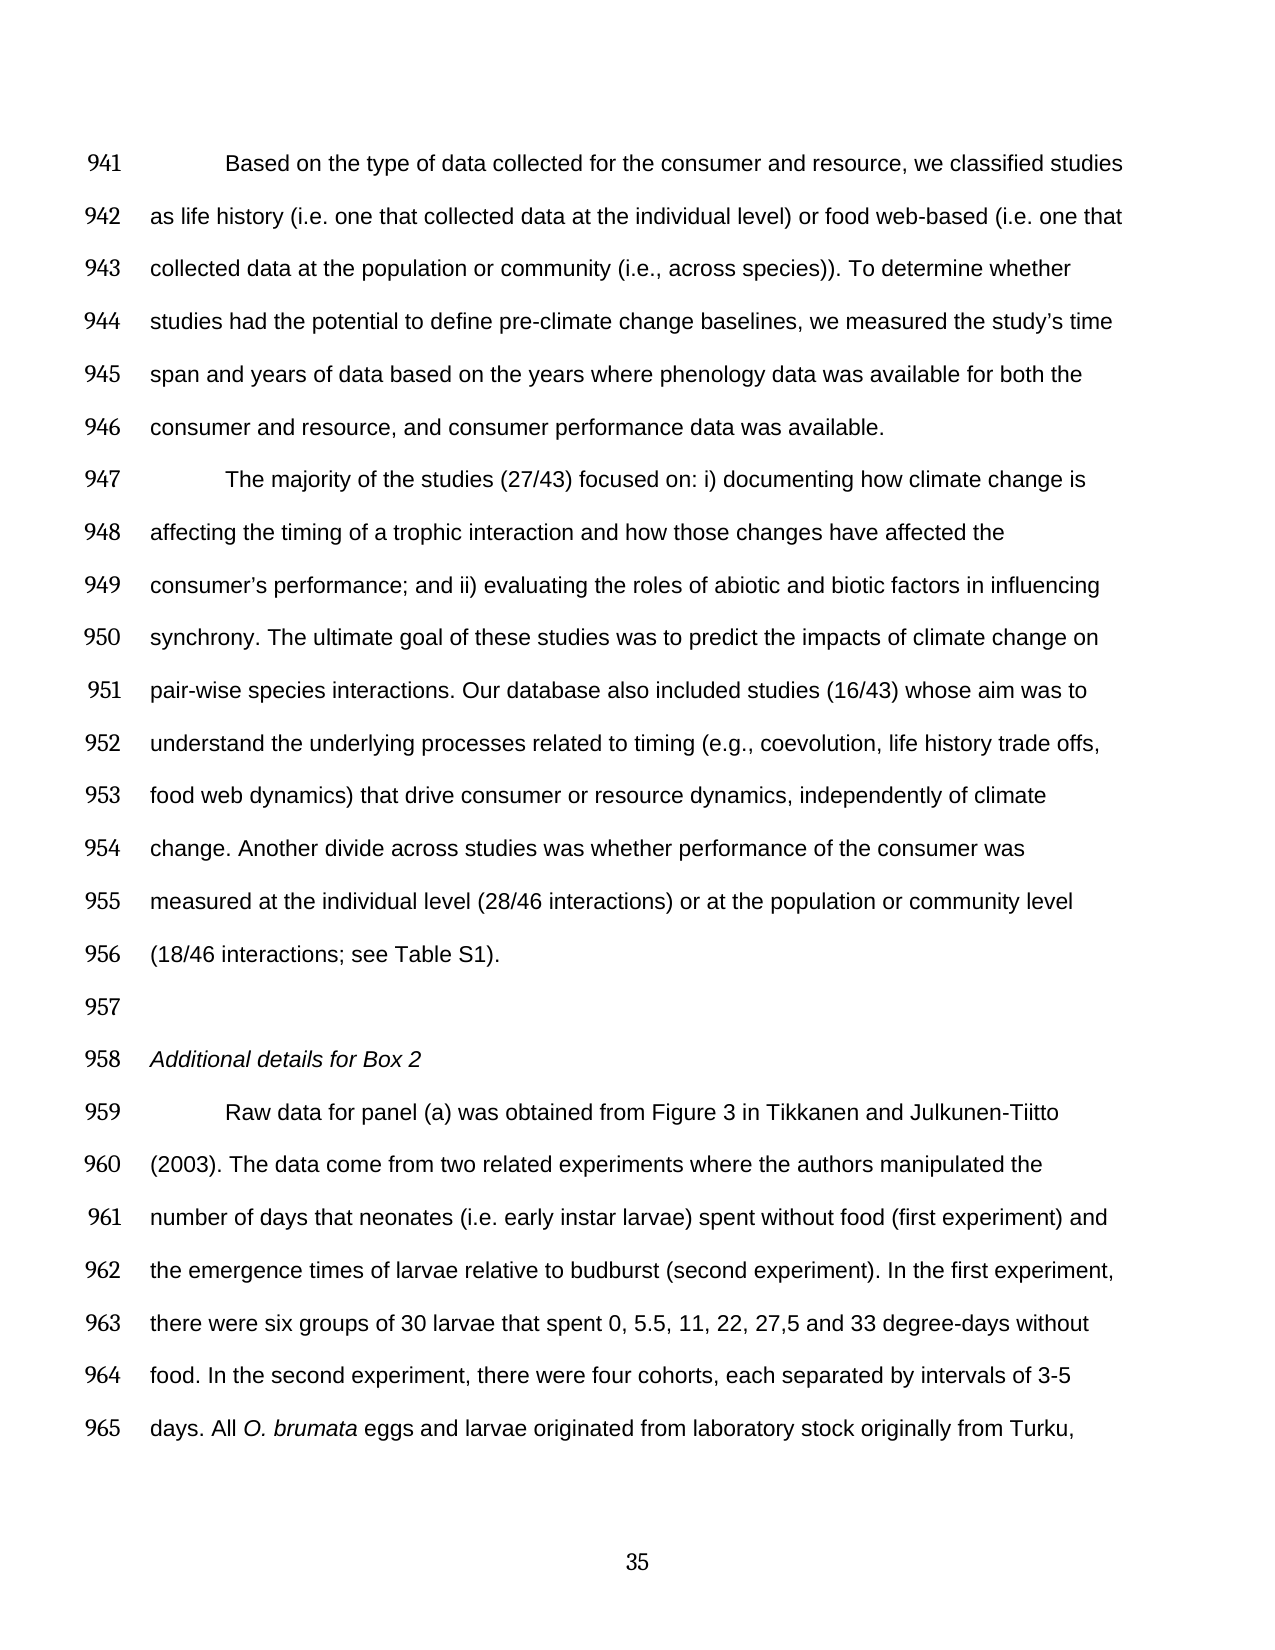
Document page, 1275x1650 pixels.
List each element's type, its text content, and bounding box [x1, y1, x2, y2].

text Additional details for Box 2 [150, 1046, 1125, 1072]
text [150, 1099, 1125, 1441]
text The majority of the studies (27/43) focused on: i) documenting how climate change is affecting the timing of a trophic interaction and how those changes have affected the consumer’s performance; and ii) evaluating the roles of abiotic and biotic factors in influencing synchrony. The ultimate goal of these studies was to predict the impacts of climate change on pair-wise species interactions. Our database also included studies (16/43) whose aim was to understand the underlying processes related to timing (e.g., coevolution, life history trade offs, food web dynamics) that drive consumer or resource dynamics, independently of climate change. Another divide across studies was whether performance of the consumer was measured at the individual level (28/46 interactions) or at the population or community level (18/46 interactions; see Table S1). [150, 466, 1125, 967]
text Based on the type of data collected for the consumer and resource, we classified studies as life history (i.e. one that collected data at the individual level) or food web-based (i.e. one that collected data at the population or community (i.e., across species)). To determine whether studies had the potential to define pre-climate change baselines, we measured the study’s time span and years of data based on the years where phenology data was available for both the consumer and resource, and consumer performance data was available. [150, 150, 1125, 440]
